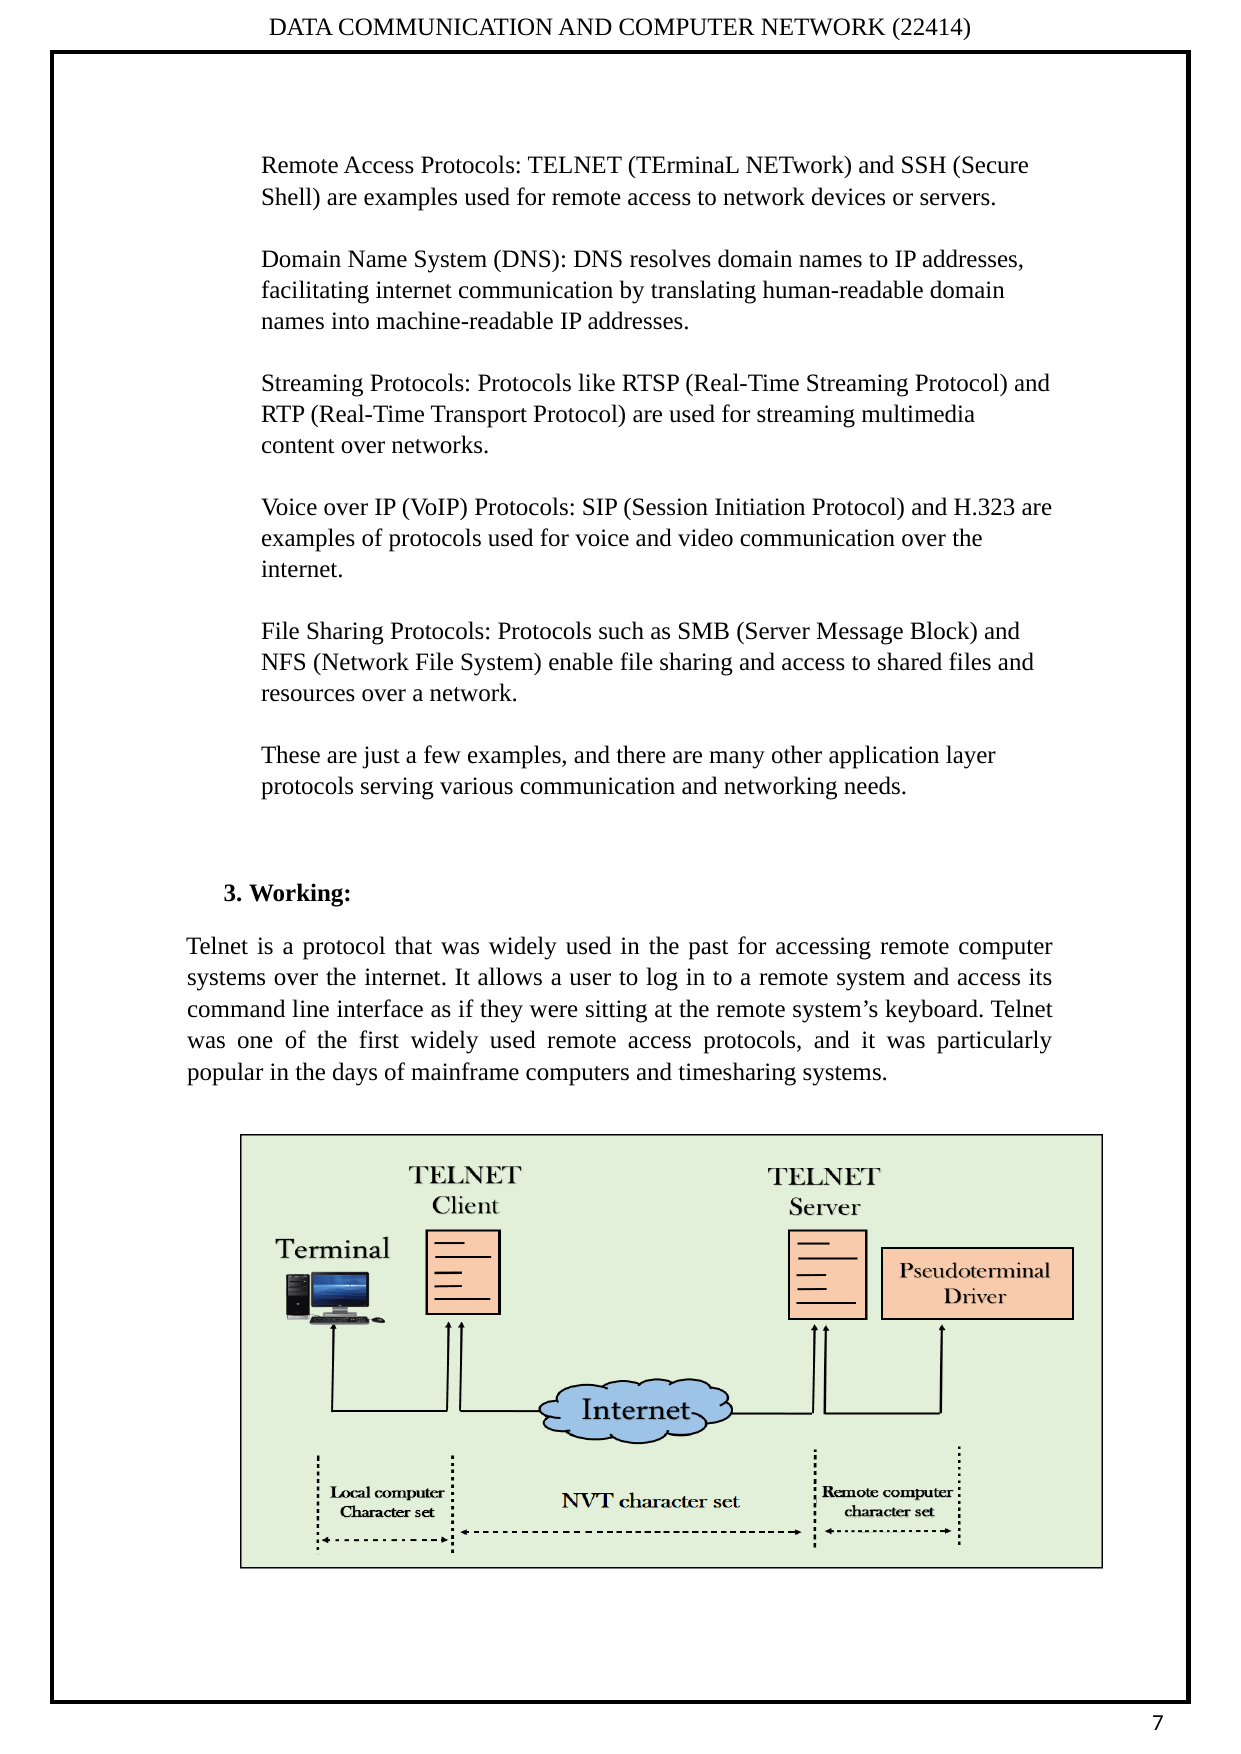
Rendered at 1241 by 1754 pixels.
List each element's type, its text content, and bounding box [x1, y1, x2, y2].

list Domain Name System (DNS): DNS resolves domain names to IP addresses, facilitating internet communication by translating human-readable domain names into machine-readable IP addresses. [261, 244, 1053, 334]
picture [185, 1110, 1155, 1598]
list Streaming Protocols: Protocols like RTSP (Real-Time Streaming Protocol) and RTP (Real-Time Transport Protocol) are used for streaming multimedia content over networks. [261, 368, 1053, 459]
text Telnet is a protocol that was widely used in the past for accessing remote computer systems over the internet. It allows a user to log in to a remote system and access its command line interface as if they were sitting at the remote system’s keyboard. Telnet was one of the first widely used remote access protocols, and it was particularly popular in the days of mainframe computers and timesharing systems. [186, 931, 1053, 1086]
list File Sharing Protocols: Protocols such as SMB (Server Message Block) and NFS (Network File System) enable file sharing and access to shared files and resources over a network. [261, 616, 1053, 707]
list These are just a few examples, and there are many other application layer protocols serving various communication and networking needs. [261, 740, 1053, 800]
list Remote Access Protocols: TELNET (TErminaL NETwork) and SSH (Secure Shell) are examples used for remote access to network devices or servers. [261, 151, 1053, 210]
text 3. Working: [223, 878, 1053, 906]
list Voice over IP (VoIP) Protocols: SIP (Session Initiation Protocol) and H.323 are examples of protocols used for voice and video communication over the internet. [261, 492, 1053, 583]
